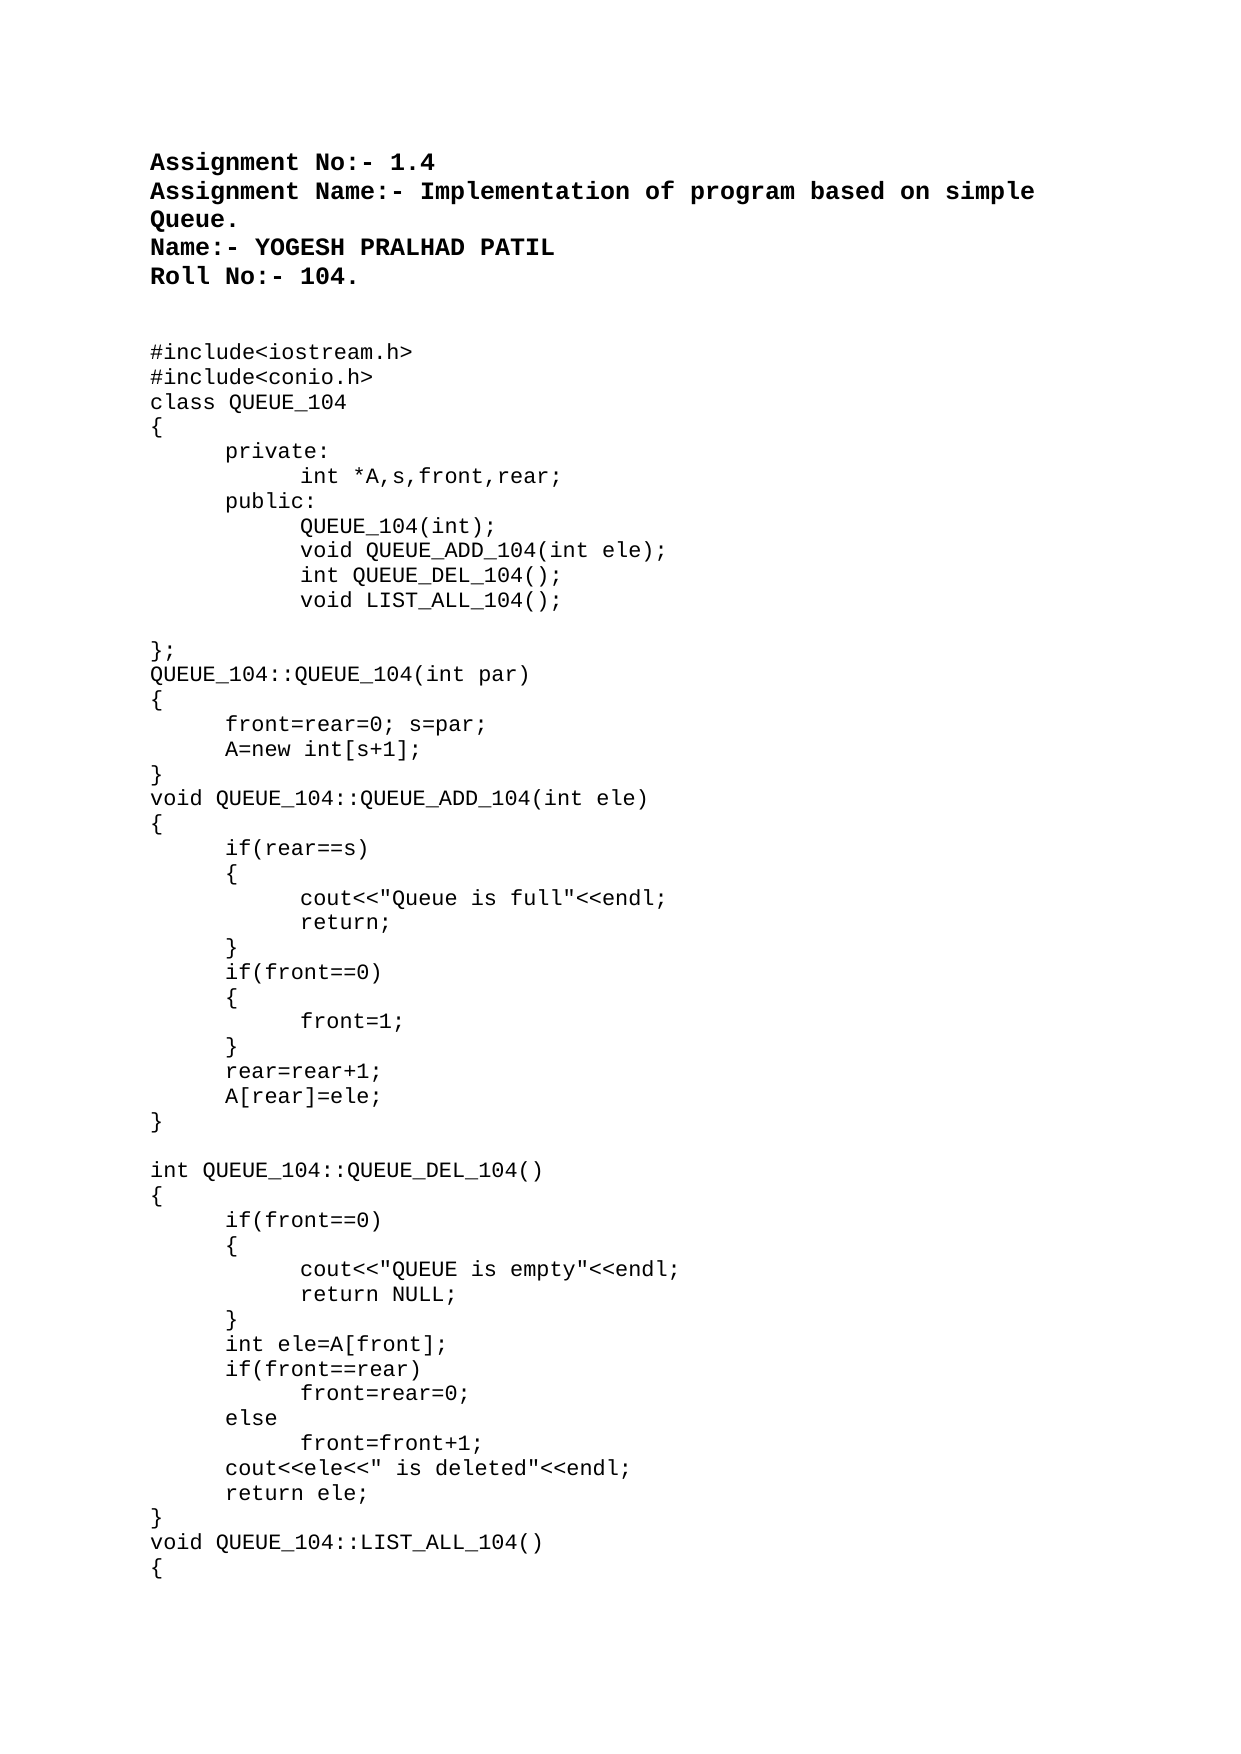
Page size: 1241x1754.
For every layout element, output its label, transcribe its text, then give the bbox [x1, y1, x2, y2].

text QUEUE_104::QUEUE_104(int par) [150, 663, 1090, 688]
text Assignment Name:- Implementation of program based on simple Queue. [150, 178, 1090, 235]
text { [150, 416, 1090, 440]
text int *A,s,front,rear; [150, 465, 1090, 490]
text } [150, 1035, 1090, 1060]
text if(front==0) [150, 1209, 1090, 1234]
text front=rear=0; [150, 1382, 1090, 1407]
text if(front==rear) [150, 1358, 1090, 1382]
text { [150, 1234, 1090, 1258]
text { [150, 812, 1090, 837]
text int QUEUE_104::QUEUE_DEL_104() [150, 1159, 1090, 1184]
text { [150, 986, 1090, 1011]
text void QUEUE_104::LIST_ALL_104() [150, 1531, 1090, 1556]
text else [150, 1407, 1090, 1432]
text #include<conio.h> [150, 366, 1090, 391]
text return; [150, 911, 1090, 936]
text A[rear]=ele; [150, 1085, 1090, 1110]
text void QUEUE_ADD_104(int ele); [150, 539, 1090, 564]
text int QUEUE_DEL_104(); [150, 564, 1090, 589]
text cout<<"QUEUE is empty"<<endl; [150, 1258, 1090, 1283]
text if(front==0) [150, 961, 1090, 986]
text QUEUE_104(int); [150, 515, 1090, 539]
text return NULL; [150, 1283, 1090, 1308]
text class QUEUE_104 [150, 391, 1090, 416]
text int ele=A[front]; [150, 1333, 1090, 1358]
text }; [150, 639, 1090, 663]
text { [150, 688, 1090, 713]
text front=rear=0; s=par; [150, 713, 1090, 738]
text { [150, 1556, 1090, 1581]
text { [150, 1184, 1090, 1209]
text return ele; [150, 1482, 1090, 1506]
text } [150, 763, 1090, 787]
text cout<<ele<<" is deleted"<<endl; [150, 1457, 1090, 1482]
text cout<<"Queue is full"<<endl; [150, 887, 1090, 911]
text private: [150, 440, 1090, 465]
text void LIST_ALL_104(); [150, 589, 1090, 614]
text { [150, 862, 1090, 887]
text front=1; [150, 1011, 1090, 1035]
text } [150, 936, 1090, 961]
text #include<iostream.h> [150, 341, 1090, 366]
text if(rear==s) [150, 837, 1090, 862]
text Name:- YOGESH PRALHAD PATIL [150, 235, 1090, 263]
text } [150, 1308, 1090, 1333]
text } [150, 1110, 1090, 1134]
text front=front+1; [150, 1432, 1090, 1457]
text A=new int[s+1]; [150, 738, 1090, 763]
text void QUEUE_104::QUEUE_ADD_104(int ele) [150, 787, 1090, 812]
text public: [150, 490, 1090, 515]
text Roll No:- 104. [150, 263, 1090, 292]
text rear=rear+1; [150, 1060, 1090, 1085]
text } [150, 1506, 1090, 1531]
text Assignment No:- 1.4 [150, 150, 1090, 178]
